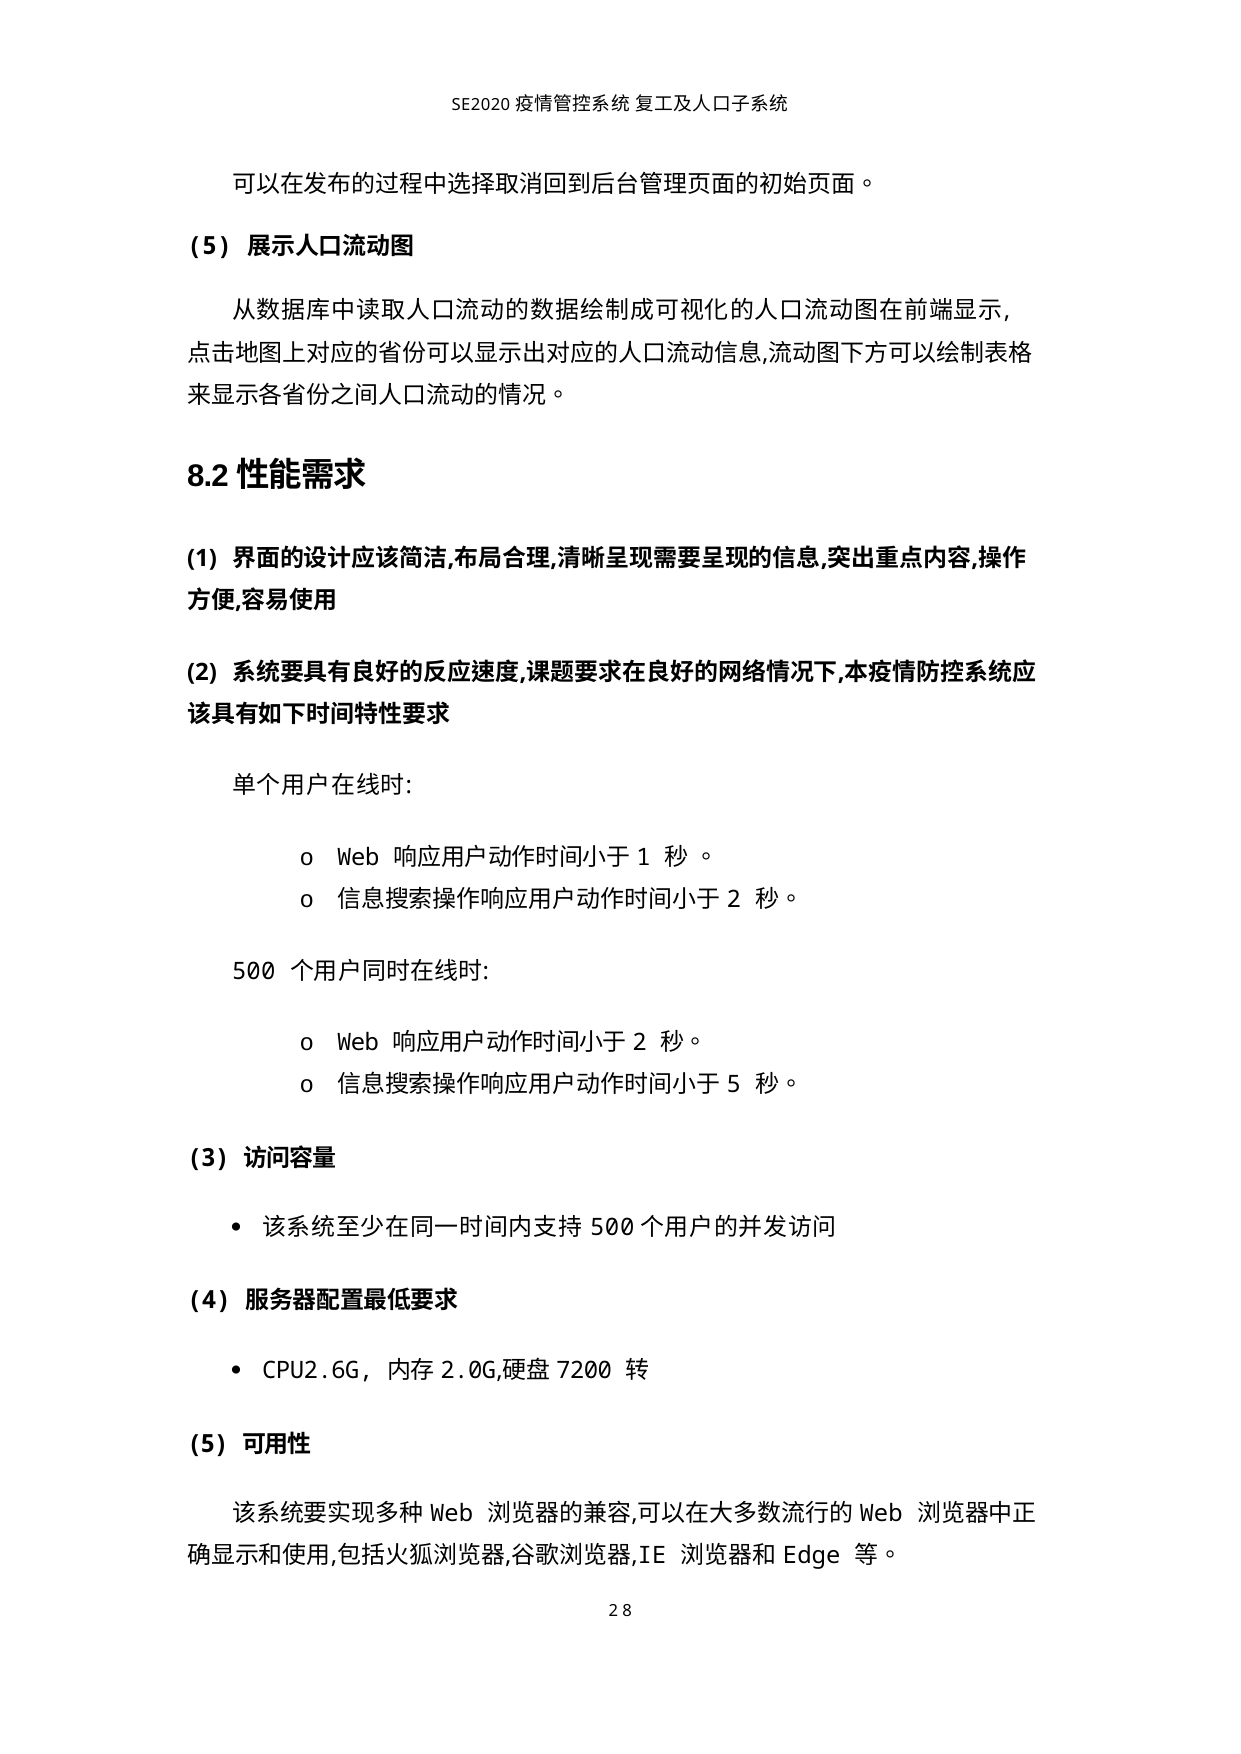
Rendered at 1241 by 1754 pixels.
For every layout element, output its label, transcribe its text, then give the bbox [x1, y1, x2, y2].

list 信息搜索操作响应用户动作时间小于 5 秒。 [299, 1059, 1068, 1101]
text (5) 可用性 [187, 1418, 1068, 1460]
list 该系统至少在同一时间内支持 500个用户的并发访问 [232, 1202, 1068, 1244]
text 8.2 性能需求 [187, 439, 1068, 498]
text (3) 访问容量 [187, 1133, 1068, 1175]
text 单个用户在线时: [232, 760, 1068, 802]
text (4) 服务器配置最低要求 [187, 1275, 1068, 1317]
list CPU2.6G, 内存 2.0G,硬盘 7200 转 [232, 1344, 1068, 1387]
list 信息搜索操作响应用户动作时间小于 2 秒。 [299, 874, 1068, 916]
text 28 [172, 1600, 1068, 1620]
list 系统要具有良好的反应速度,课题要求在良好的网络情况下,本疫情防控系统应该具有如下时间特性要求 [187, 647, 1038, 731]
list 界面的设计应该简洁,布局合理,清晰呈现需要呈现的信息,突出重点内容,操作方便,容易使用 [187, 533, 1038, 617]
text 500 个用户同时在线时: [232, 946, 1068, 988]
text 该系统要实现多种 Web 浏览器的兼容,可以在大多数流行的 Web 浏览器中正确显示和使用,包括火狐浏览器,谷歌浏览器,IE 浏览器和 Edge 等。 [187, 1487, 1053, 1572]
text 可以在发布的过程中选择取消回到后台管理页面的初始页面。 (5) 展示人口流动图 [187, 143, 888, 267]
text 点击地图上对应的省份可以显示出对应的人口流动信息,流动图下方可以绘制表格来显示各省份之间人口流动的情况。 [187, 327, 1038, 411]
list Web 响应用户动作时间小于 2 秒。 [299, 1017, 1068, 1059]
list Web 响应用户动作时间小于 1 秒 。 [299, 832, 1068, 874]
text SE2020 疫情管控系统 复工及人口子系统 [172, 89, 1068, 115]
text 从数据库中读取人口流动的数据绘制成可视化的人口流动图在前端显示, [232, 285, 1068, 327]
